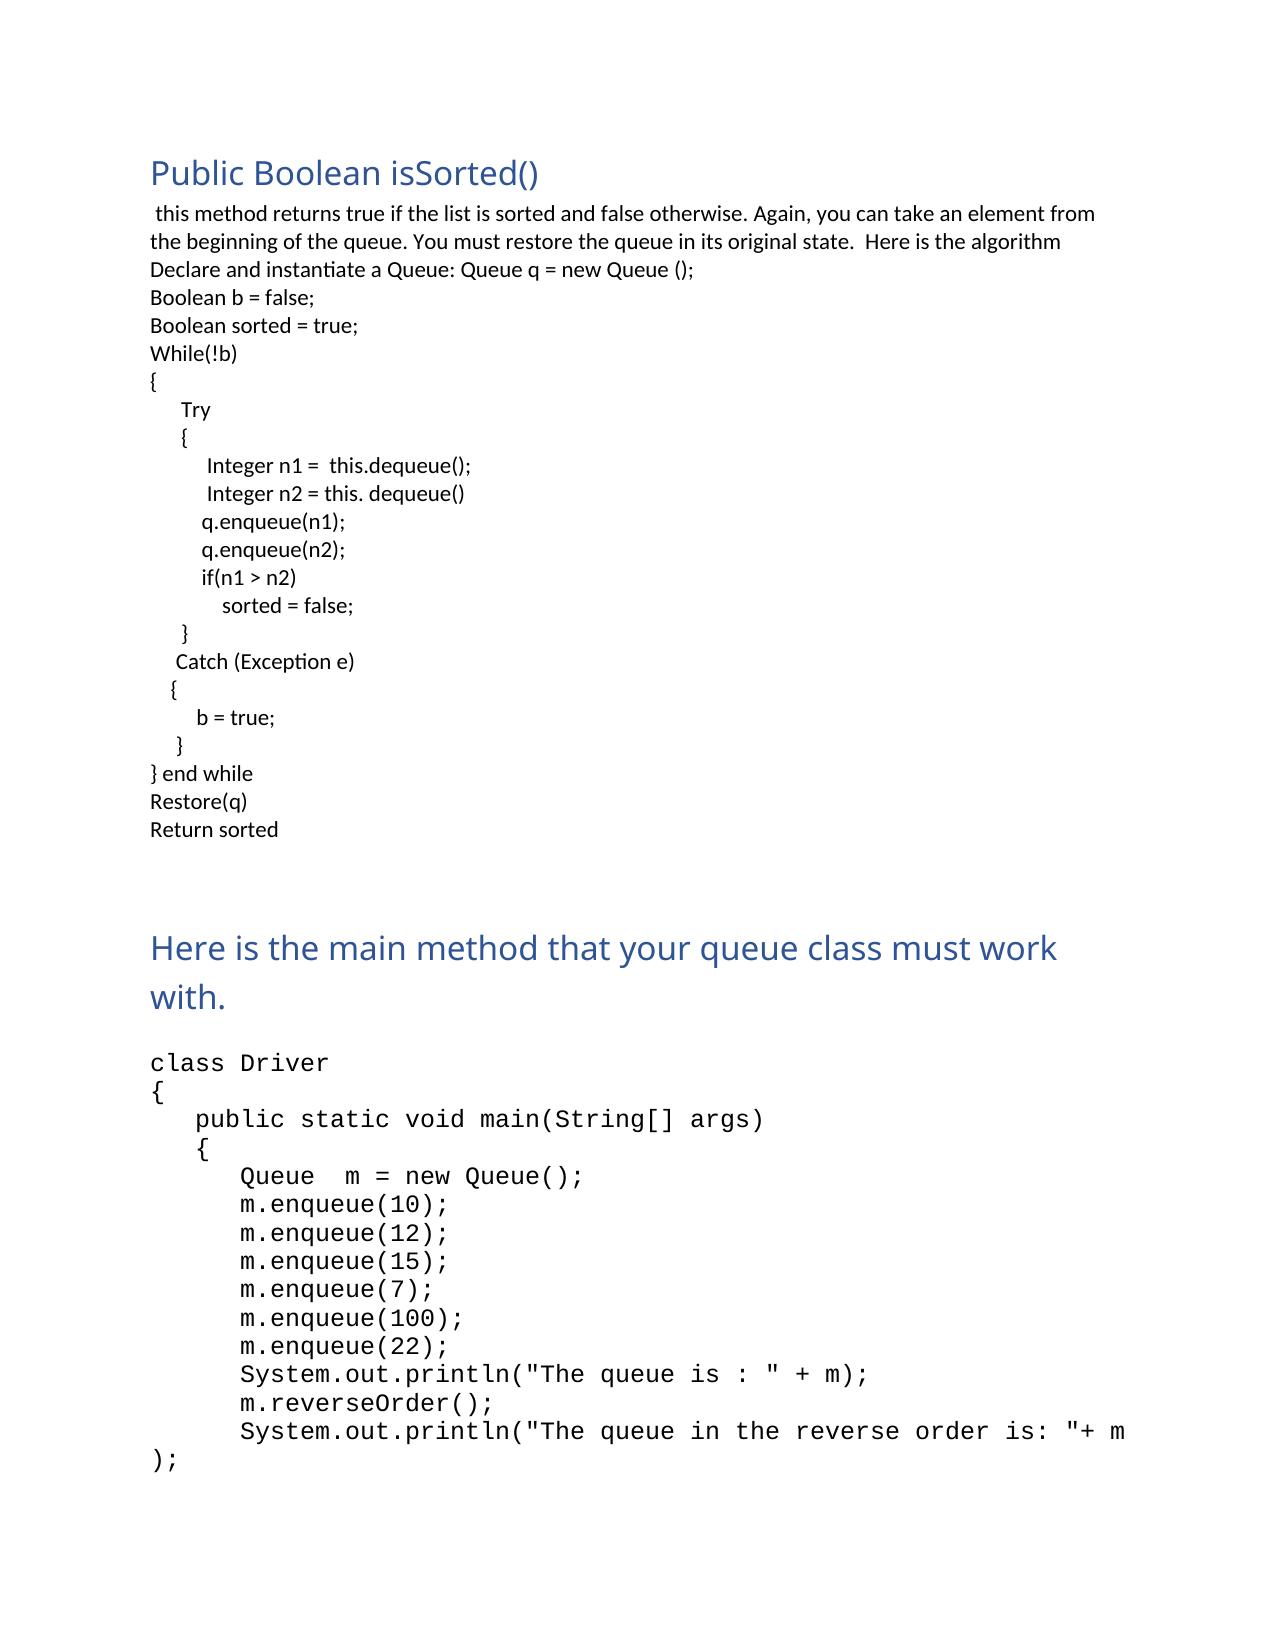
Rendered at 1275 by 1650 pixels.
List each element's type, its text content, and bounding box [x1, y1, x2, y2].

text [150, 1050, 1125, 1475]
text Return sorted [150, 815, 1125, 843]
text Try [150, 395, 1125, 423]
text Boolean sorted = true; [150, 311, 1125, 339]
text While(!b) [150, 339, 1125, 367]
text { [150, 423, 1125, 451]
subtitle Public Boolean isSorted() [150, 150, 1125, 195]
text sorted = false; [150, 591, 1125, 619]
text } end while [150, 759, 1125, 787]
text Boolean b = false; [150, 283, 1125, 311]
text this method returns true if the list is sorted and false otherwise. Again, you can take an element from the beginning of the queue. You must restore the queue in its original state. Here is the algorithm [150, 199, 1125, 255]
text b = true; [150, 703, 1125, 731]
text Integer n1 = this.dequeue(); [150, 451, 1125, 479]
text q.enqueue(n1); [150, 507, 1125, 535]
text Restore(q) [150, 787, 1125, 815]
text Integer n2 = this. dequeue() [150, 479, 1125, 507]
text if(n1 > n2) [150, 563, 1125, 591]
text Catch (Exception e) [150, 647, 1125, 675]
text Declare and instantiate a Queue: Queue q = new Queue (); [150, 255, 1125, 283]
text { [150, 367, 1125, 395]
text q.enqueue(n2); [150, 535, 1125, 563]
text { [150, 675, 1125, 703]
text } [150, 731, 1125, 759]
text } [150, 619, 1125, 647]
subtitle Here is the main method that your queue class must work with. [150, 924, 1125, 1019]
